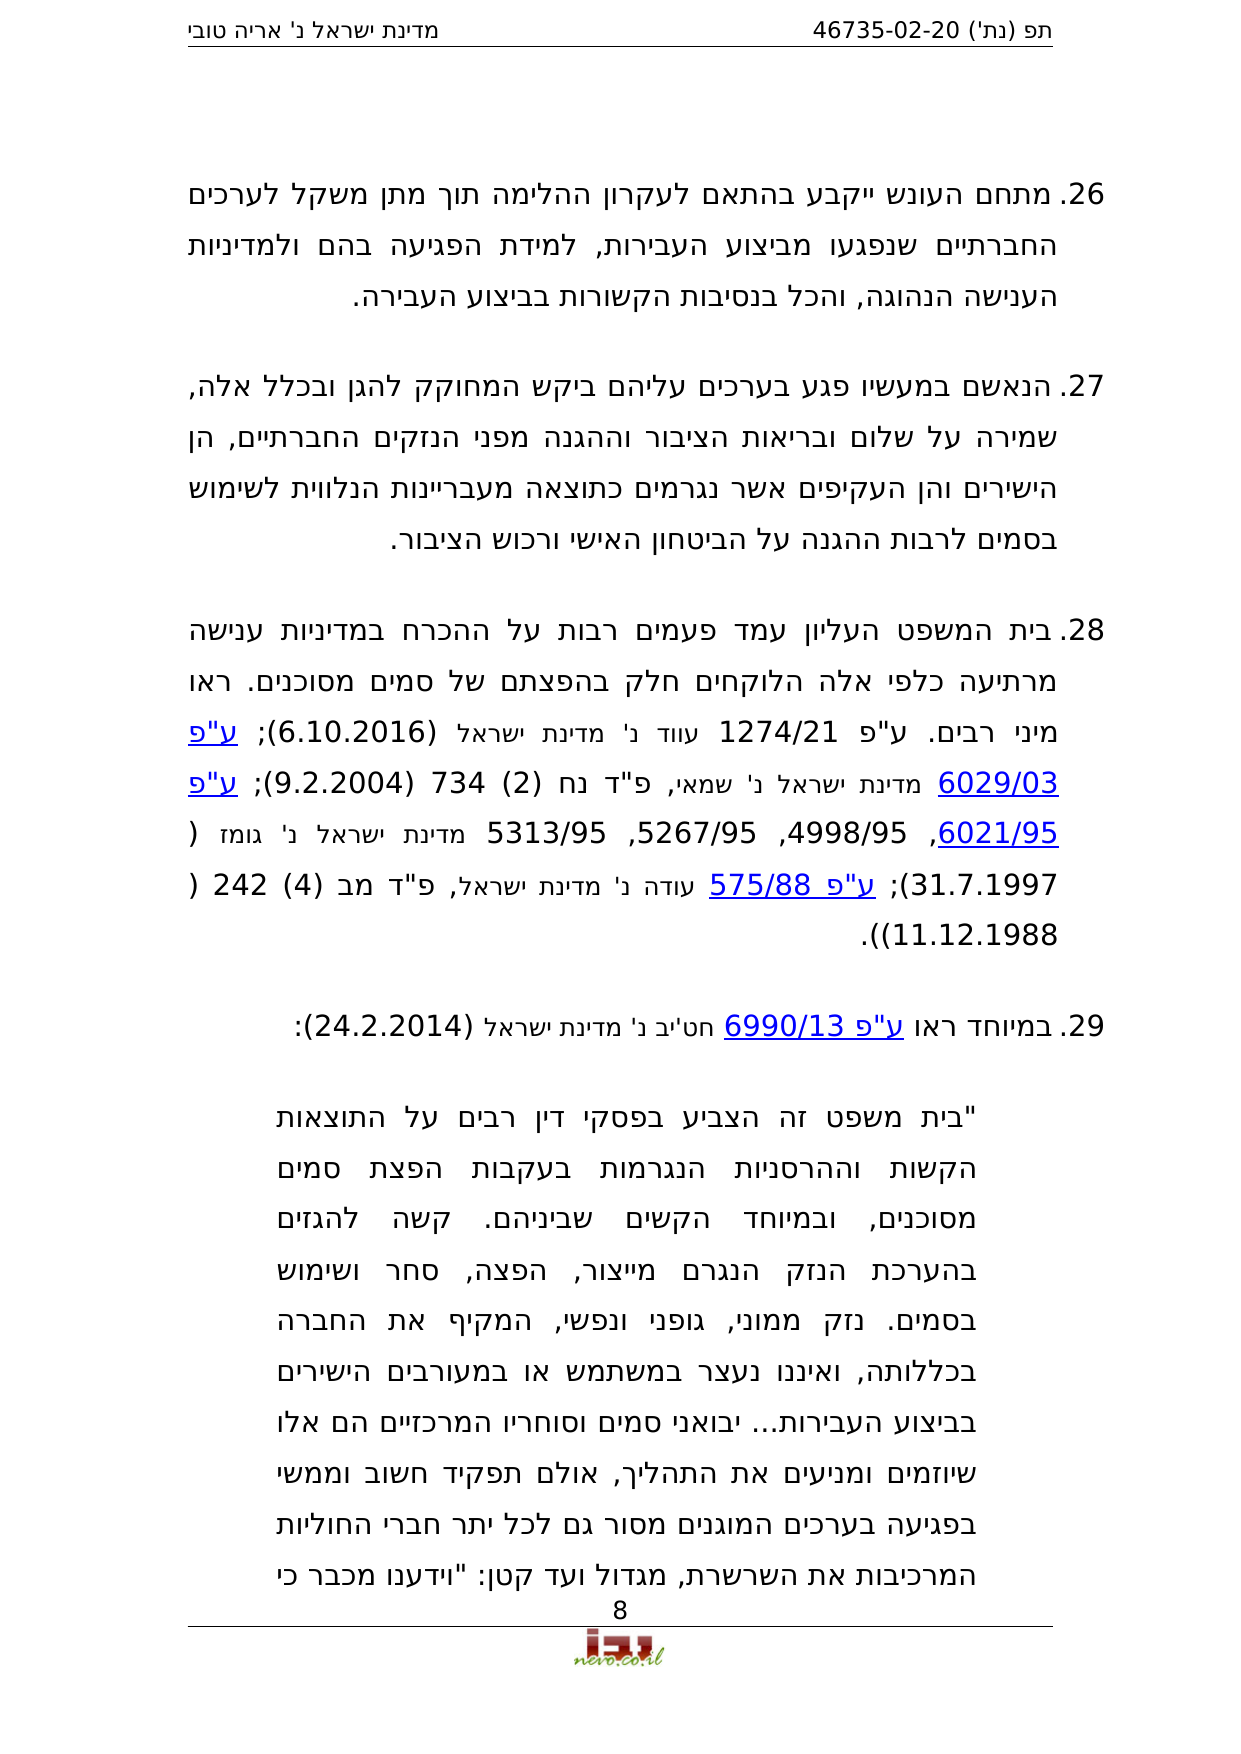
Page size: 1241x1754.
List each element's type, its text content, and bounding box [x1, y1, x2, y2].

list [276, 1100, 978, 1592]
list הנאשם במעשיו פגע בערכים עליהם ביקש המחוקק להגן ובכלל אלה, שמירה על שלום ובריאות הציבור וההגנה מפני הנזקים החברתיים, הן הישירים והן העקיפים אשר נגרמים כתוצאה מעבריינות הנלווית לשימוש בסמים לרבות ההגנה על הביטחון האישי ורכוש הציבור. [187, 370, 1059, 556]
picture [574, 1628, 666, 1667]
list מתחם העונש ייקבע בהתאם לעקרון ההלימה תוך מתן משקל לערכים החברתיים שנפגעו מביצוע העבירות, למידת הפגיעה בהם ולמדיניות הענישה הנהוגה, והכל בנסיבות הקשורות בביצוע העבירה. [187, 177, 1059, 313]
list במיוחד ראו ע"פ 6990/13 חט'יב נ' מדינת ישראל (24.2.2014): [187, 1009, 1059, 1043]
list בית המשפט העליון עמד פעמים רבות על ההכרח במדיניות ענישה מרתיעה כלפי אלה הלוקחים חלק בהפצתם של סמים מסוכנים. ראו מיני רבים. ע"פ 1274/21 עווד נ' מדינת ישראל (6.10.2016); ע"פ 6029/03 מדינת ישראל נ' שמאי, פ"ד נח (2) 734 (9.2.2004); ע"פ 6021/95, 4998/95, 5267/95, 5313/95 מדינת ישראל נ' גומז (31.7.1997); ע"פ 575/88 עודה נ' מדינת ישראל, פ"ד מב (4) 242 (11.12.1988)). [187, 613, 1059, 953]
